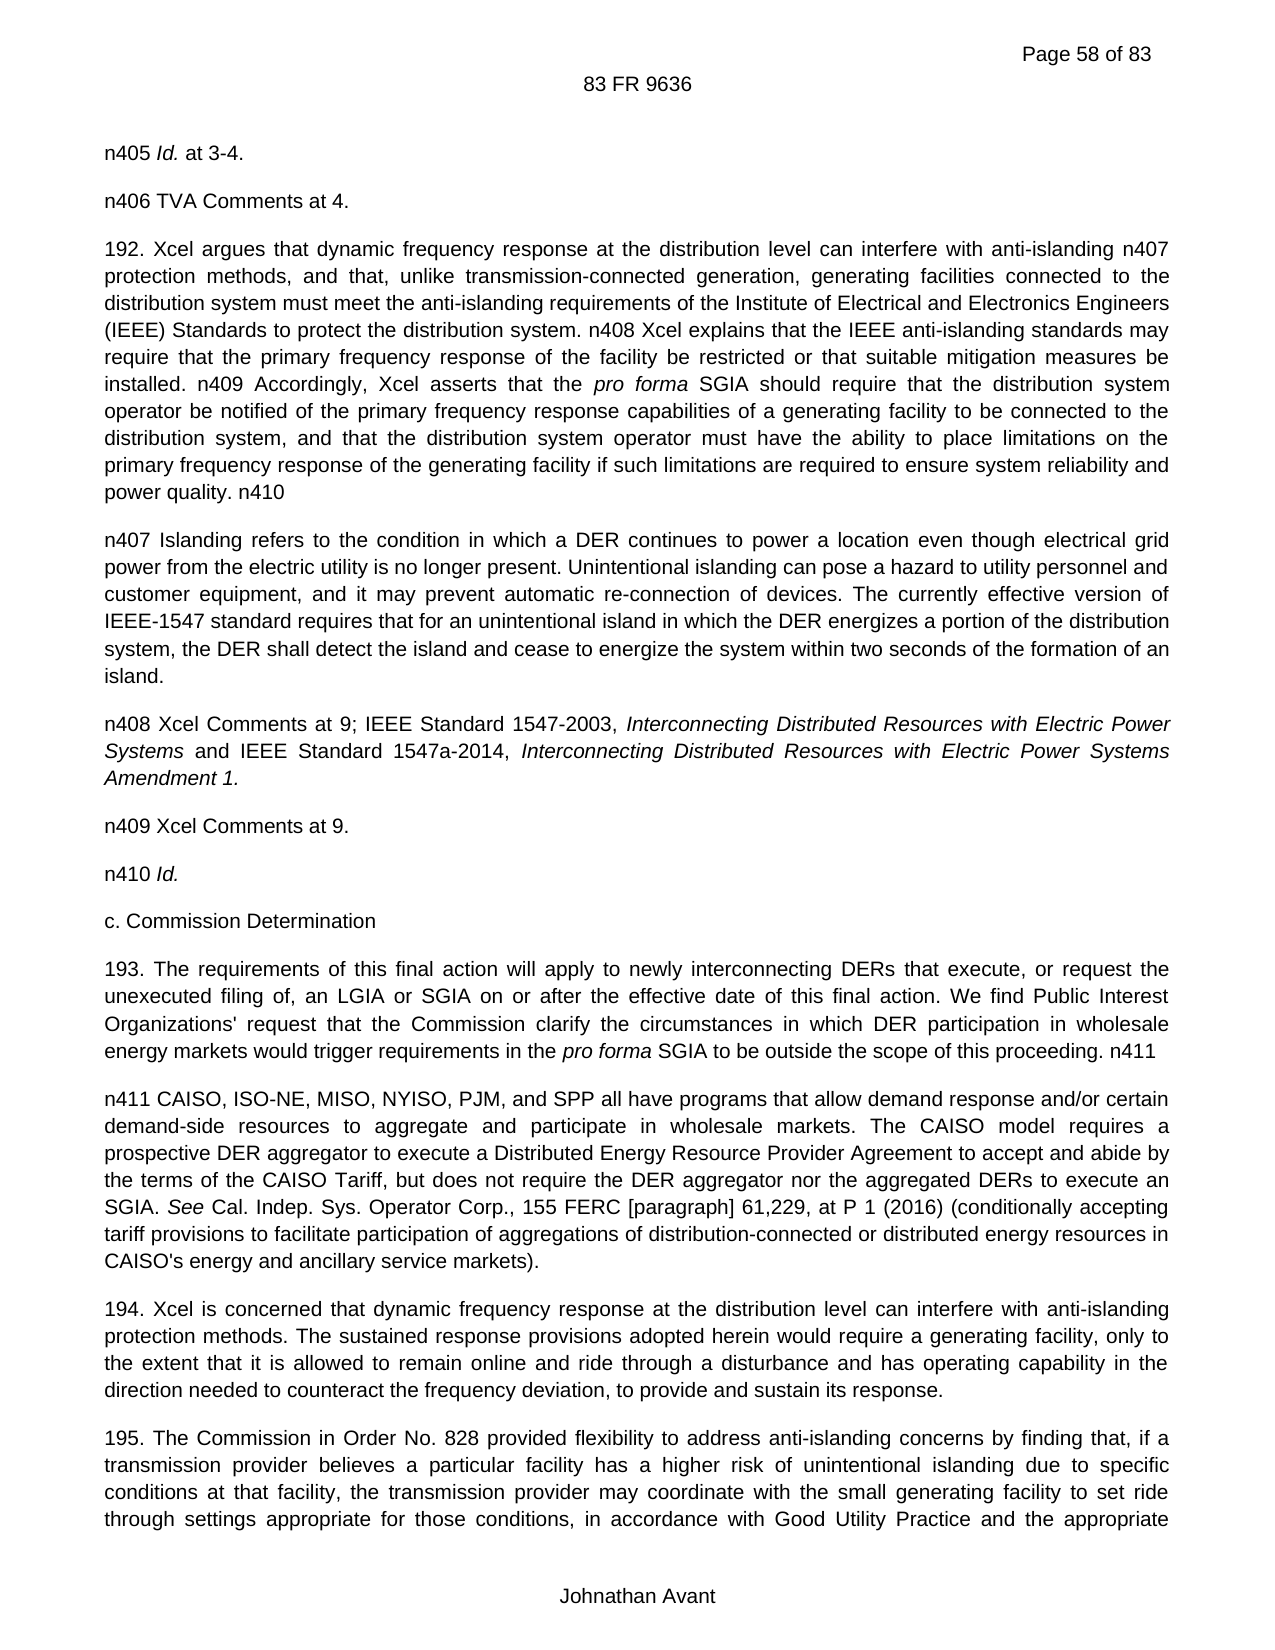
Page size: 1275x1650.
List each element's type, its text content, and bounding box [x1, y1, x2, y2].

text n409 Xcel Comments at 9. [104, 810, 1171, 837]
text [104, 1423, 1171, 1531]
text 193. The requirements of this final action will apply to newly interconnecting DERs that execute, or request the unexecuted filing of, an LGIA or SGIA on or after the effective date of this final action. We find Public Interest Organizations' request that the Commission clarify the circumstances in which DER participation in wholesale energy markets would trigger requirements in the pro forma SGIA to be outside the scope of this proceeding. n411 [104, 954, 1171, 1062]
text c. Commission Determination [104, 906, 1171, 933]
text n410 Id. [104, 858, 1171, 885]
text n408 Xcel Comments at 9; IEEE Standard 1547-2003, Interconnecting Distributed Resources with Electric Power Systems and IEEE Standard 1547a-2014, Interconnecting Distributed Resources with Electric Power Systems Amendment 1. [104, 708, 1171, 789]
text n406 TVA Comments at 4. [104, 185, 1171, 212]
text 194. Xcel is concerned that dynamic frequency response at the distribution level can interfere with anti-islanding protection methods. The sustained response provisions adopted herein would require a generating facility, only to the extent that it is allowed to remain online and ride through a disturbance and has operating capability in the direction needed to counteract the frequency deviation, to provide and sustain its response. [104, 1294, 1171, 1402]
text n411 CAISO, ISO-NE, MISO, NYISO, PJM, and SPP all have programs that allow demand response and/or certain demand-side resources to aggregate and participate in wholesale markets. The CAISO model requires a prospective DER aggregator to execute a Distributed Energy Resource Provider Agreement to accept and abide by the terms of the CAISO Tariff, but does not require the DER aggregator nor the aggregated DERs to execute an SGIA. See Cal. Indep. Sys. Operator Corp., 155 FERC [paragraph] 61,229, at P 1 (2016) (conditionally accepting tariff provisions to facilitate participation of aggregations of distribution-connected or distributed energy resources in CAISO's energy and ancillary service markets). [104, 1083, 1171, 1273]
text 192. Xcel argues that dynamic frequency response at the distribution level can interfere with anti-islanding n407 protection methods, and that, unlike transmission-connected generation, generating facilities connected to the distribution system must meet the anti-islanding requirements of the Institute of Electrical and Electronics Engineers (IEEE) Standards to protect the distribution system. n408 Xcel explains that the IEEE anti-islanding standards may require that the primary frequency response of the facility be restricted or that suitable mitigation measures be installed. n409 Accordingly, Xcel asserts that the pro forma SGIA should require that the distribution system operator be notified of the primary frequency response capabilities of a generating facility to be connected to the distribution system, and that the distribution system operator must have the ability to place limitations on the primary frequency response of the generating facility if such limitations are required to ensure system reliability and power quality. n410 [104, 233, 1171, 504]
text n407 Islanding refers to the condition in which a DER continues to power a location even though electrical grid power from the electric utility is no longer present. Unintentional islanding can pose a hazard to utility personnel and customer equipment, and it may prevent automatic re-connection of devices. The currently effective version of IEEE-1547 standard requires that for an unintentional island in which the DER energizes a portion of the distribution system, the DER shall detect the island and cease to energize the system within two seconds of the formation of an island. [104, 525, 1171, 687]
text n405 Id. at 3-4. [104, 137, 1171, 164]
